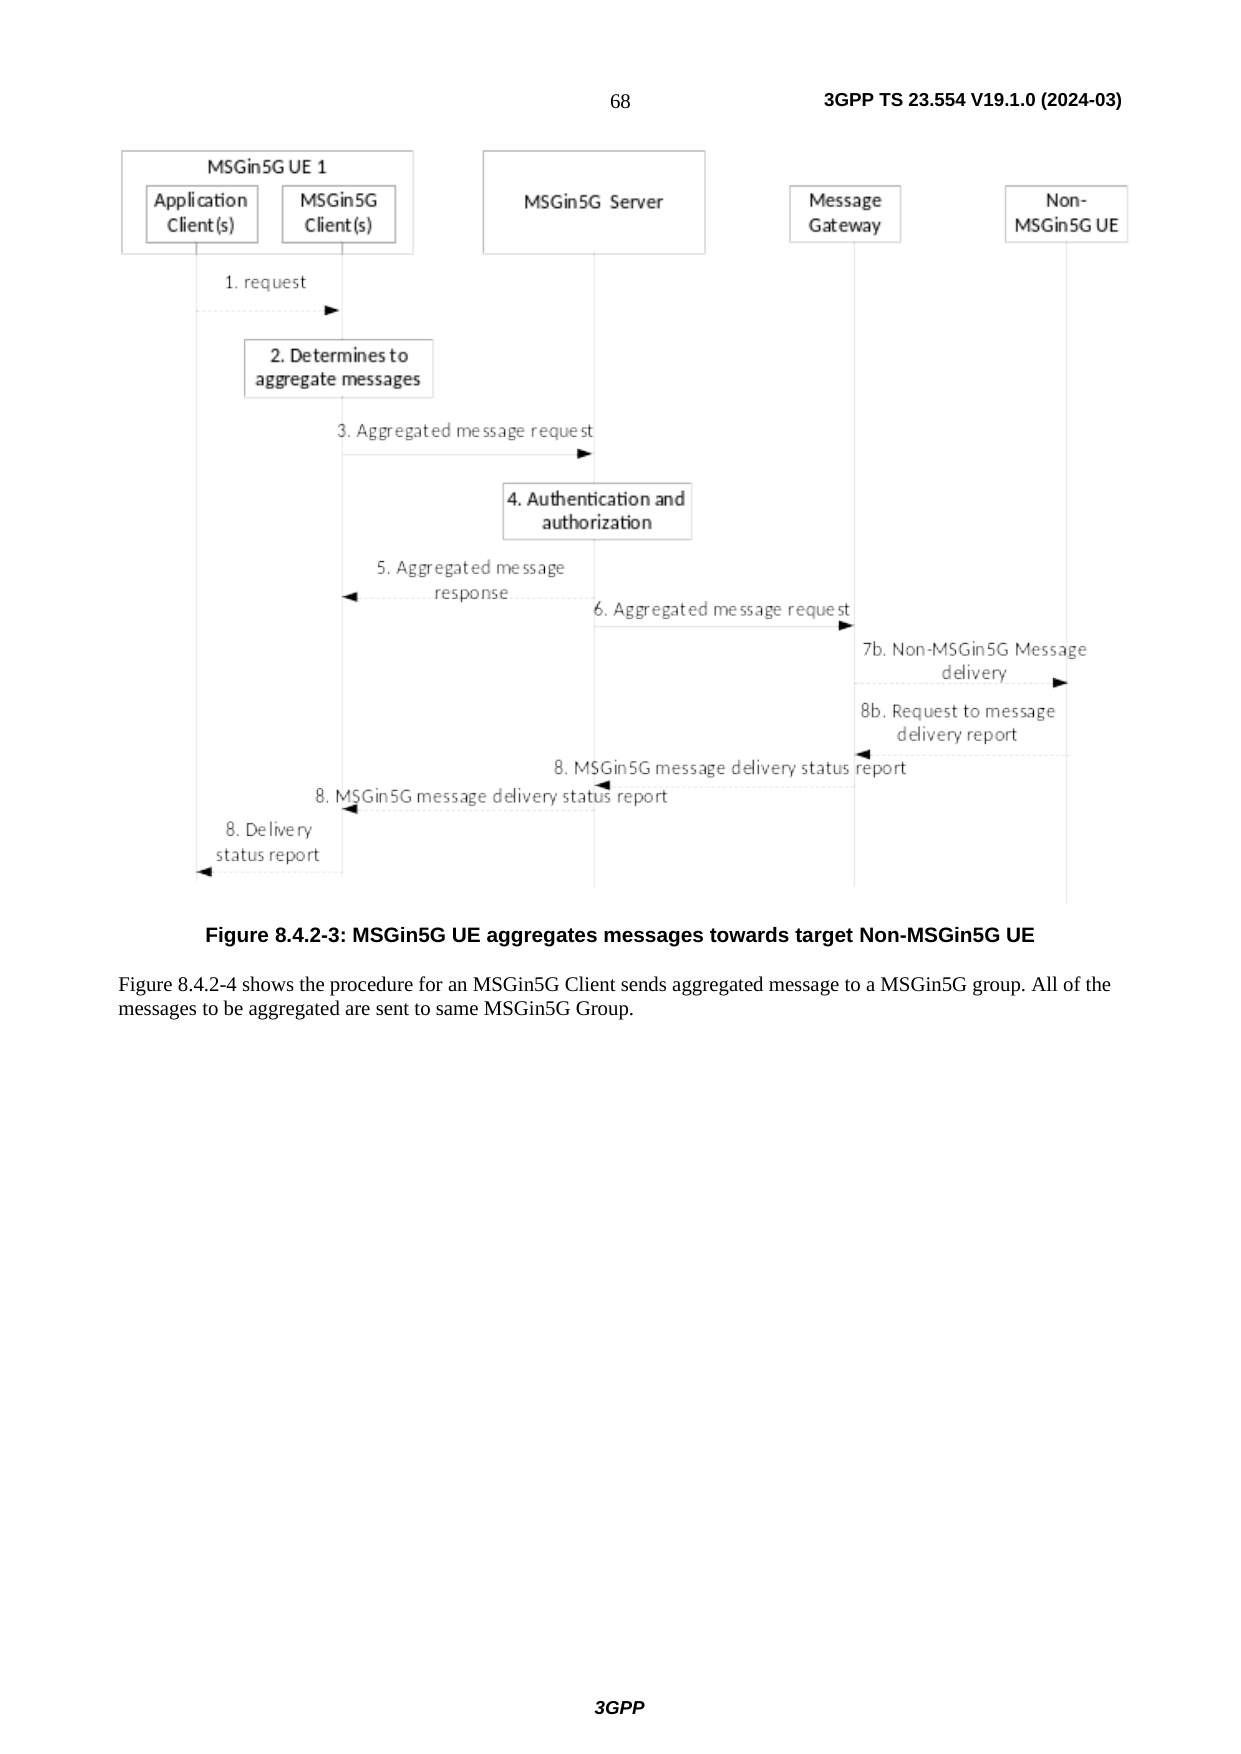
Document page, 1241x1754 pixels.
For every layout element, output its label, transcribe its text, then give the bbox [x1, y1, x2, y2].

text Figure 8.4.2-4 shows the procedure for an MSGin5G Client sends aggregated message to a MSGin5G group. All of the messages to be aggregated are sent to same MSGin5G Group. [118, 972, 1122, 1020]
text Figure 8.4.2-3: MSGin5G UE aggregates messages towards target Non-MSGin5G UE [118, 923, 1122, 947]
